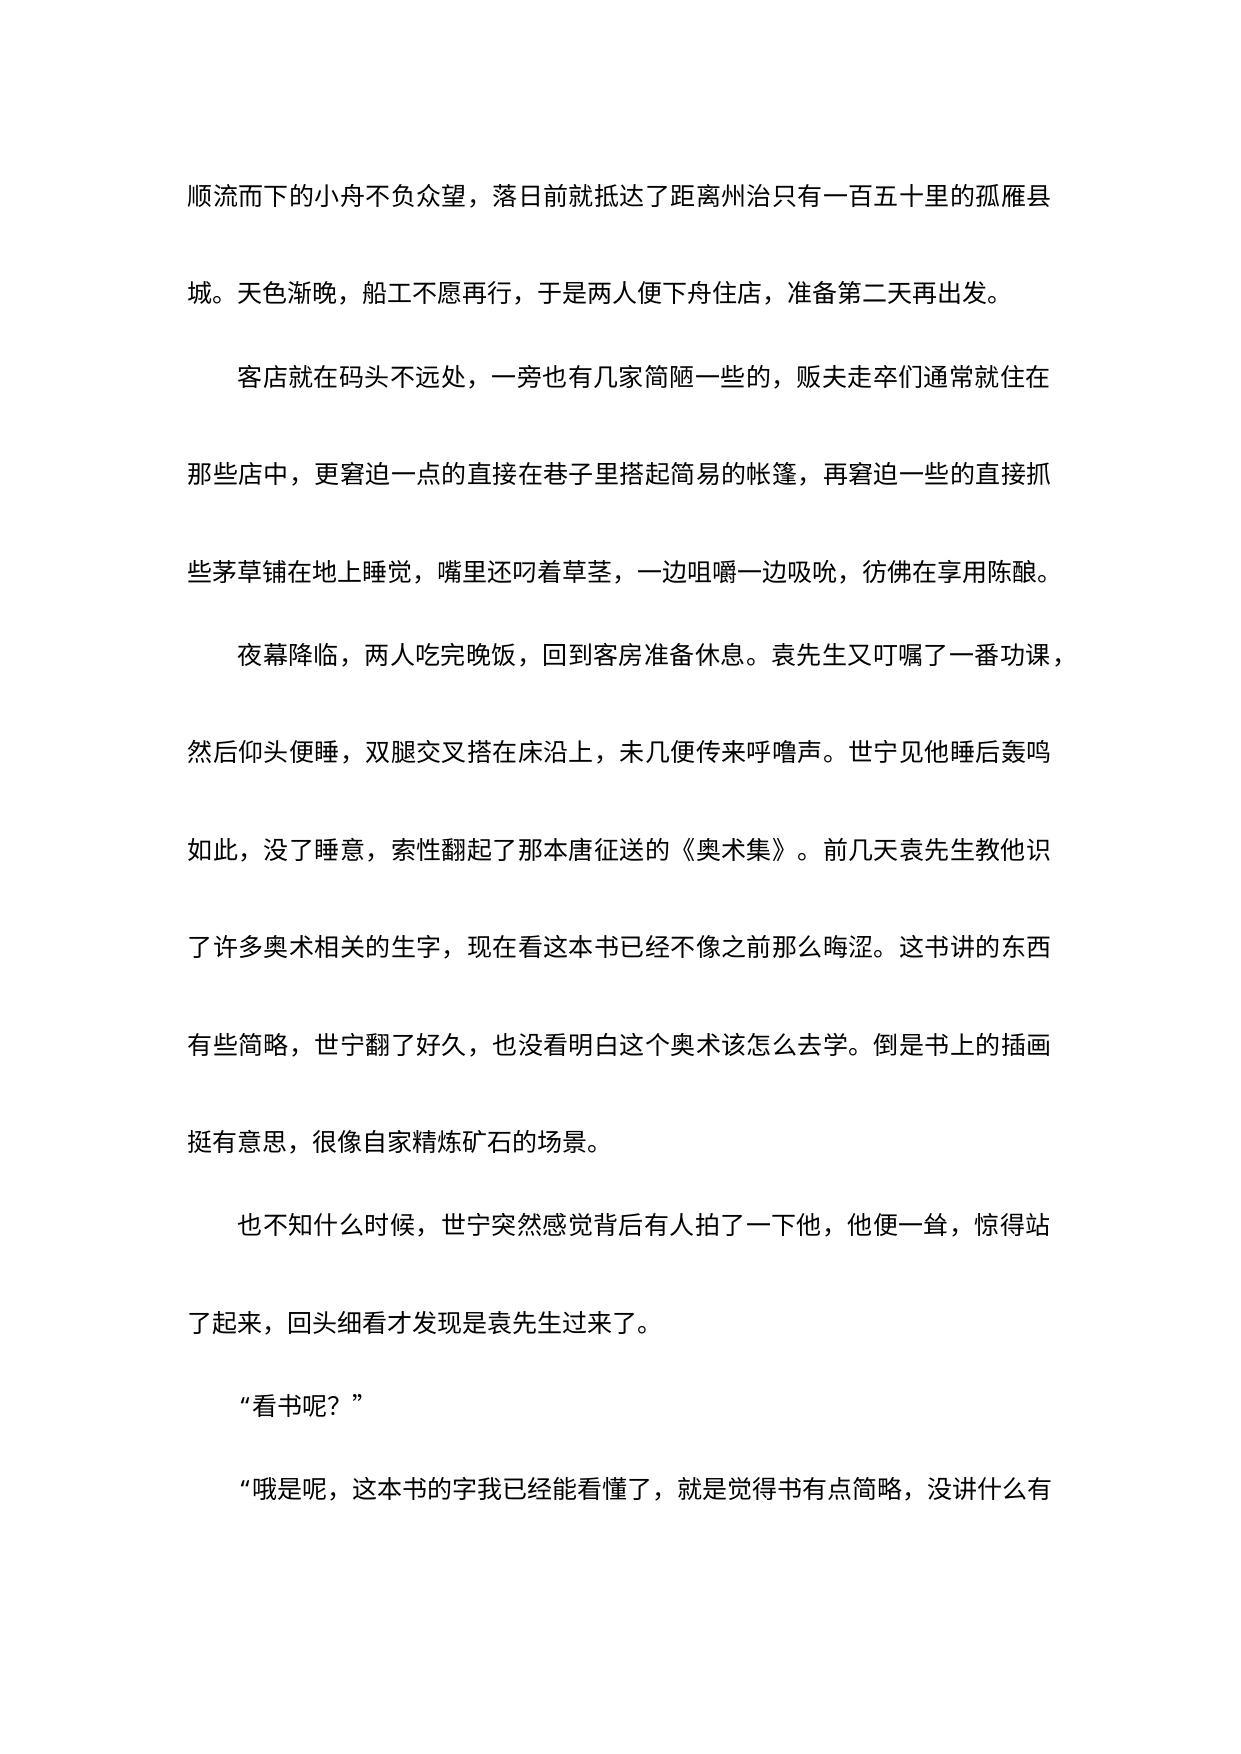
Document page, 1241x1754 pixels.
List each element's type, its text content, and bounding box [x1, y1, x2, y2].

text 夜幕降临，两人吃完晚饭，回到客房准备休息。袁先生又叮嘱了一番功课，然后仰头便睡，双腿交叉搭在床沿上，未几便传来呼噜声。世宁见他睡后轰鸣如此，没了睡意，索性翻起了那本唐征送的《奥术集》。前几天袁先生教他识了许多奥术相关的生字，现在看这本书已经不像之前那么晦涩。这书讲的东西有些简略，世宁翻了好久，也没看明白这个奥术该怎么去学。倒是书上的插画挺有意思，很像自家精炼矿石的场景。 [187, 621, 1053, 1173]
text 客店就在码头不远处，一旁也有几家简陋一些的，贩夫走卒们通常就住在那些店中，更窘迫一点的直接在巷子里搭起简易的帐篷，再窘迫一些的直接抓些茅草铺在地上睡觉，嘴里还叼着草茎，一边咀嚼一边吸吮，彷佛在享用陈酿。 [187, 343, 1053, 603]
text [187, 162, 1053, 324]
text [187, 1455, 1053, 1520]
text “看书呢？” [187, 1372, 1053, 1437]
text 也不知什么时候，世宁突然感觉背后有人拍了一下他，他便一耸，惊得站了起来，回头细看才发现是袁先生过来了。 [187, 1191, 1053, 1354]
